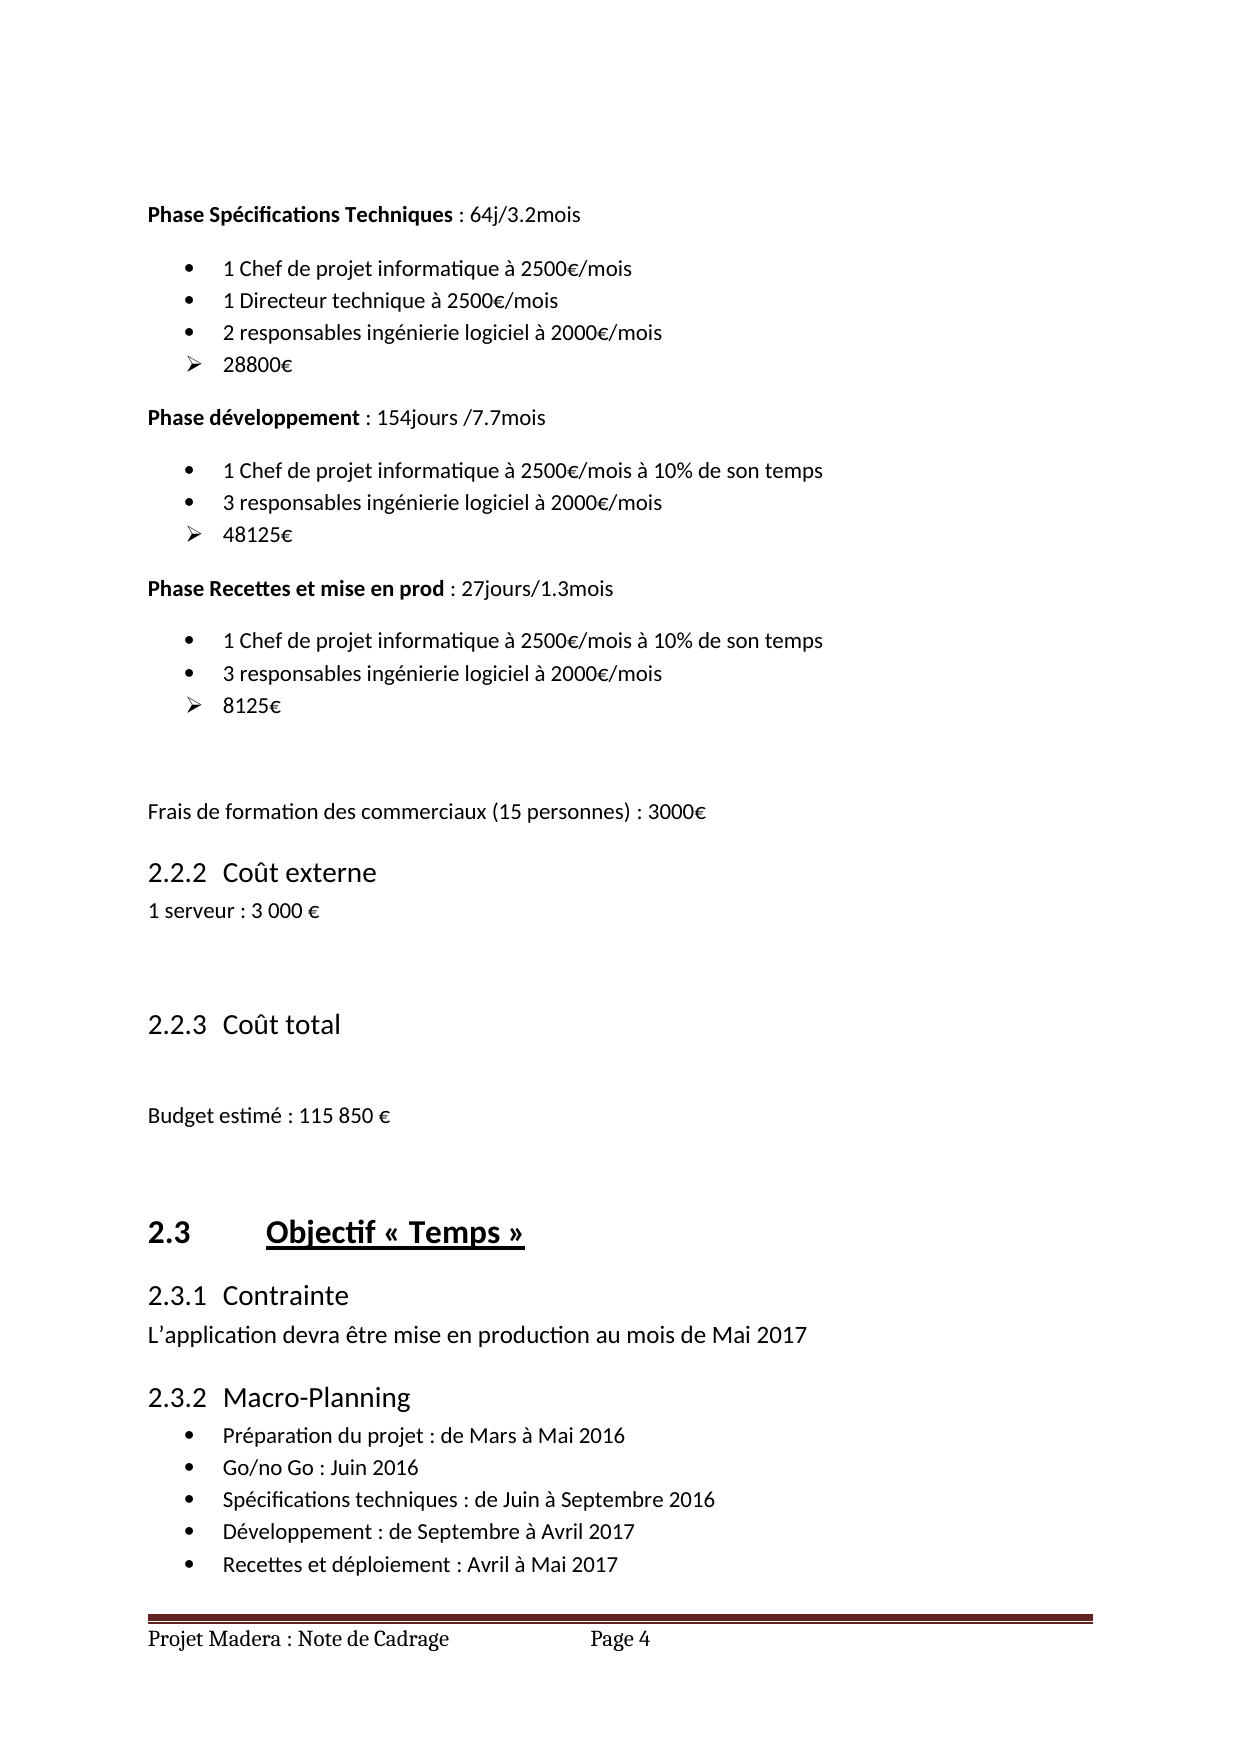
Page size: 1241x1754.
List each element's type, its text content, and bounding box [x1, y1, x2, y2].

text Phase Recettes et mise en prod : 27jours/1.3mois [148, 574, 1093, 602]
text L’application devra être mise en production au mois de Mai 2017 [148, 1319, 1093, 1349]
list Recettes et déploiement : Avril à Mai 2017 [185, 1550, 1093, 1578]
subtitle Coût externe [148, 854, 1093, 890]
text Phase Spécifications Techniques : 64j/3.2mois [148, 201, 1093, 229]
text Phase développement : 154jours /7.7mois [148, 403, 1093, 431]
list 1 Chef de projet informatique à 2500€/mois à 10% de son temps [185, 627, 1093, 655]
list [185, 254, 1093, 282]
list 3 responsables ingénierie logiciel à 2000€/mois [185, 659, 1093, 687]
list 3 responsables ingénierie logiciel à 2000€/mois [185, 488, 1093, 516]
list Spécifications techniques : de Juin à Septembre 2016 [185, 1485, 1093, 1513]
list 8125€ [185, 691, 1093, 719]
list Go/no Go : Juin 2016 [185, 1453, 1093, 1481]
subtitle Objectif « Temps » [148, 1211, 1093, 1252]
list Développement : de Septembre à Avril 2017 [185, 1517, 1093, 1546]
text Budget estimé : 115 850 € [148, 1101, 1093, 1129]
subtitle Coût total [148, 1006, 1093, 1042]
text Frais de formation des commerciaux (15 personnes) : 3000€ [148, 797, 1093, 825]
list Préparation du projet : de Mars à Mai 2016 [185, 1421, 1093, 1449]
list 2 responsables ingénierie logiciel à 2000€/mois [185, 318, 1093, 346]
text 1 serveur : 3 000 € [148, 896, 1093, 924]
list 48125€ [185, 521, 1093, 549]
subtitle Contrainte [148, 1277, 1093, 1313]
list 1 Directeur technique à 2500€/mois [185, 286, 1093, 314]
subtitle Macro-Planning [148, 1379, 1093, 1415]
list 28800€ [185, 350, 1093, 378]
list 1 Chef de projet informatique à 2500€/mois à 10% de son temps [185, 456, 1093, 484]
